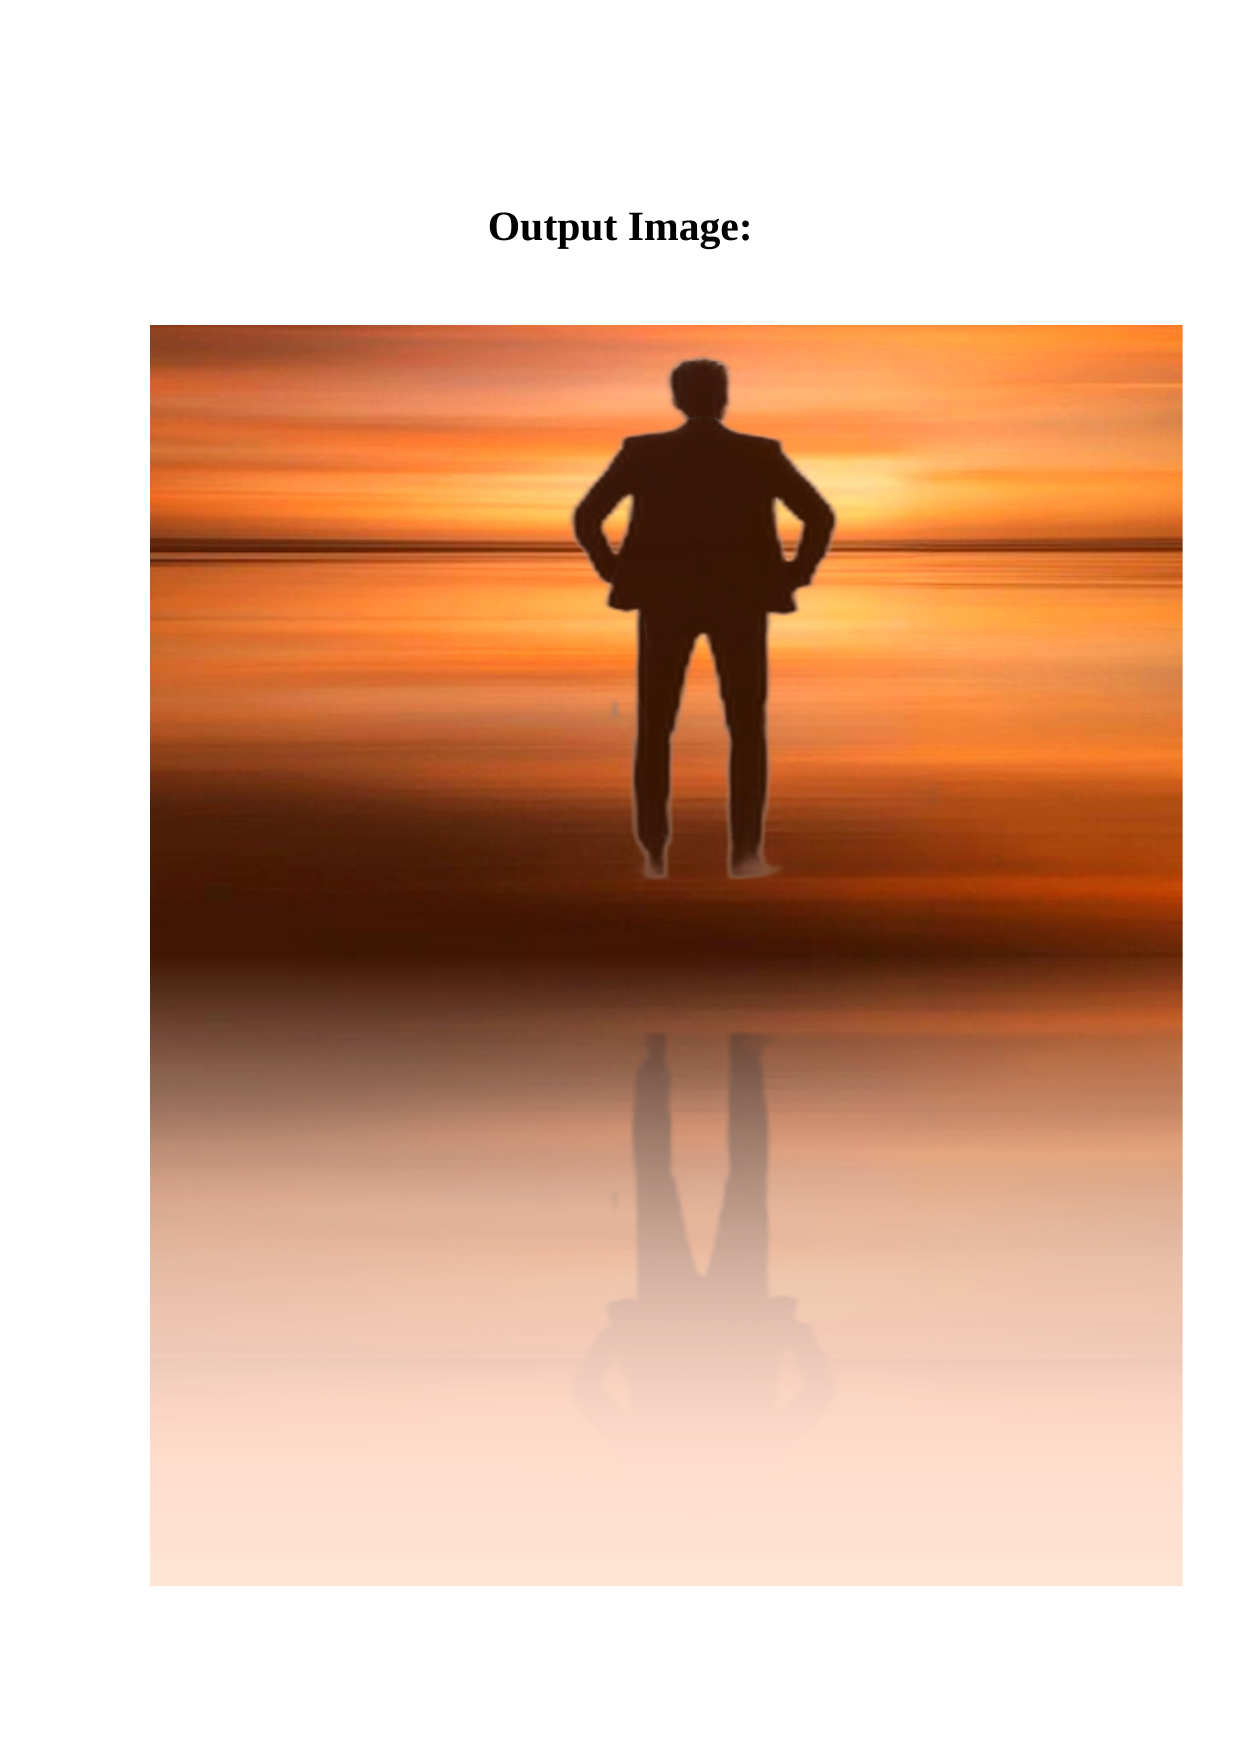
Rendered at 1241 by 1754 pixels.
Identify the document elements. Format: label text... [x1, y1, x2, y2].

picture [150, 325, 1183, 1586]
text Output Image: [150, 202, 1090, 249]
